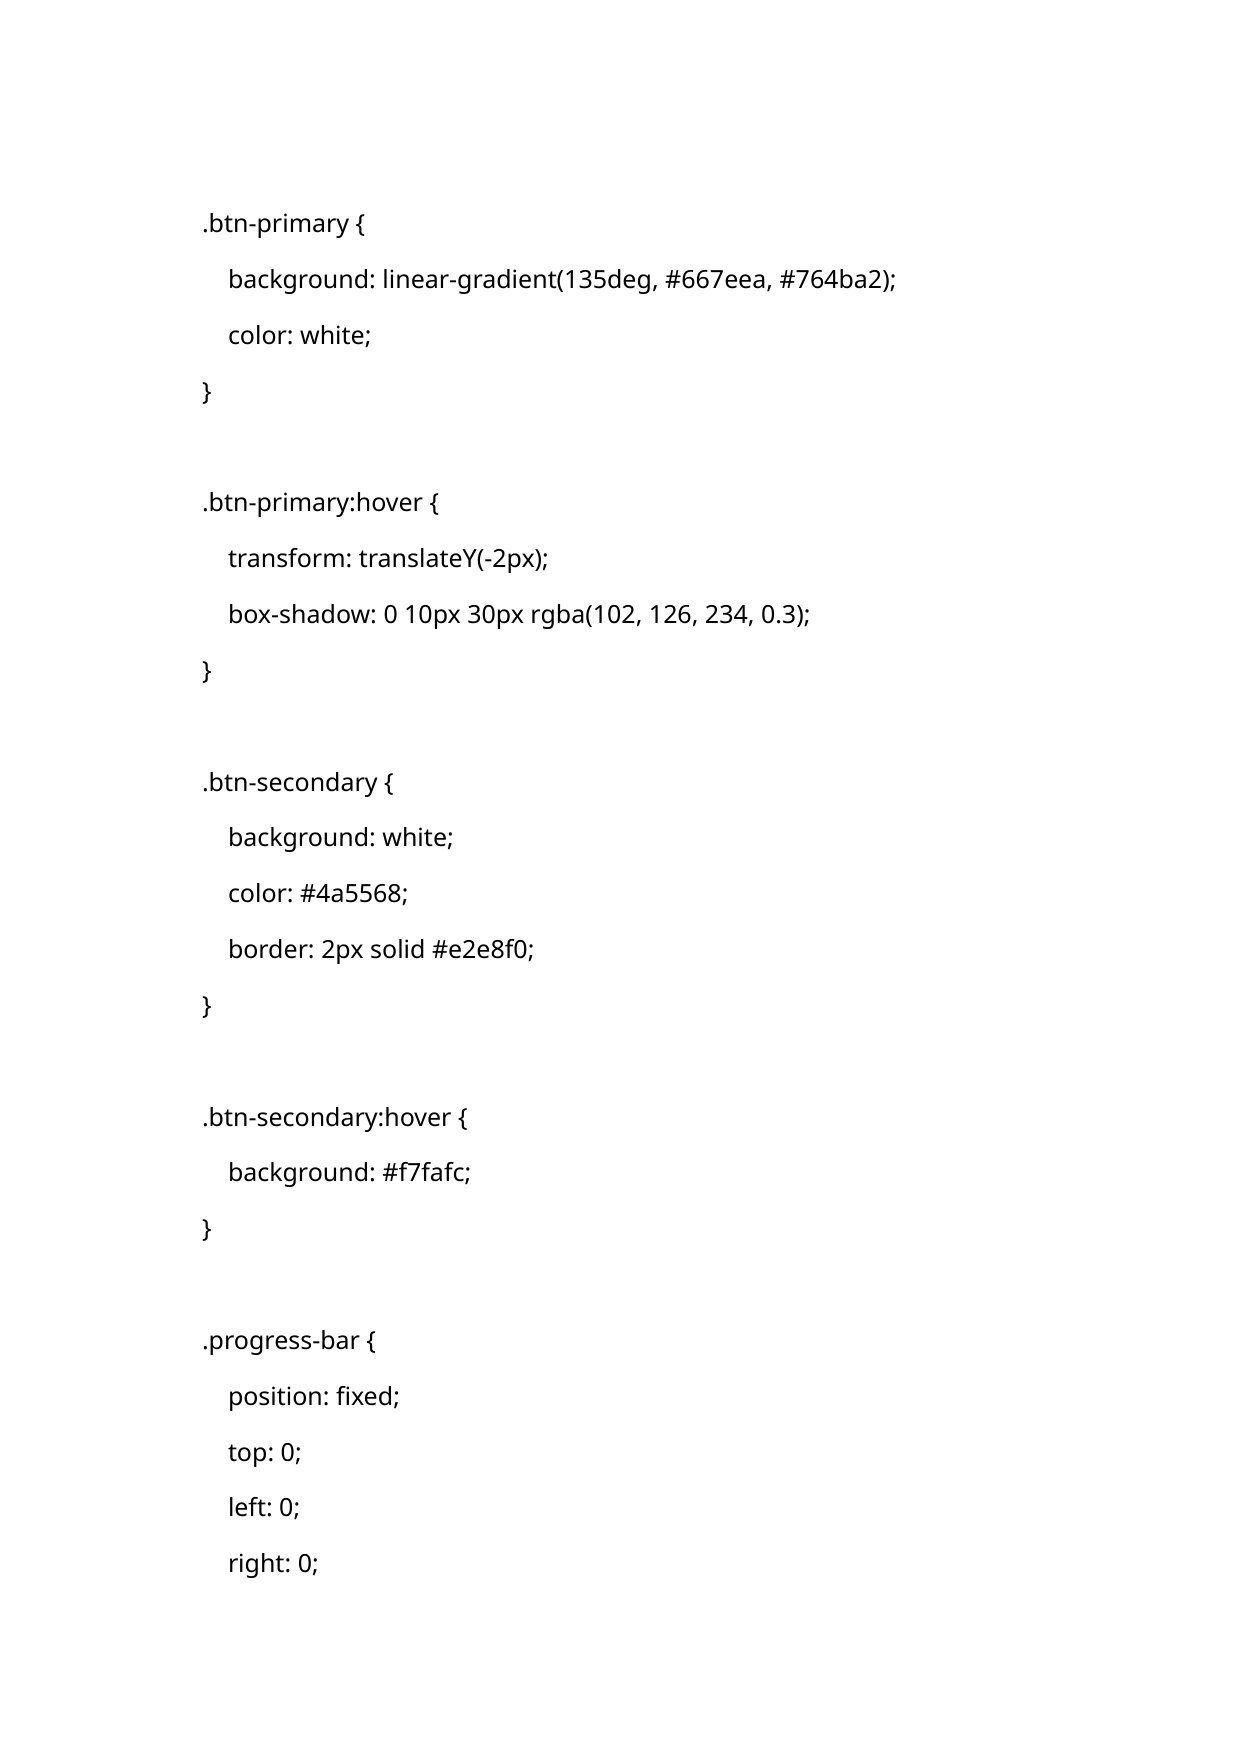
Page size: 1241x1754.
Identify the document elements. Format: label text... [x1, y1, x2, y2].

text .btn-primary { [150, 206, 1090, 240]
text } [150, 373, 1090, 407]
text .progress-bar { [150, 1322, 1090, 1357]
text } [150, 987, 1090, 1022]
text .btn-primary:hover { [150, 485, 1090, 519]
text .btn-secondary { [150, 764, 1090, 798]
text top: 0; [150, 1434, 1090, 1468]
text background: white; [150, 820, 1090, 854]
text color: #4a5568; [150, 876, 1090, 910]
text left: 0; [150, 1490, 1090, 1524]
text } [150, 1211, 1090, 1245]
text transform: translateY(-2px); [150, 541, 1090, 575]
text background: #f7fafc; [150, 1155, 1090, 1189]
text box-shadow: 0 10px 30px rgba(102, 126, 234, 0.3); [150, 597, 1090, 631]
text background: linear-gradient(135deg, #667eea, #764ba2); [150, 262, 1090, 296]
text } [150, 652, 1090, 687]
text right: 0; [150, 1546, 1090, 1580]
text position: fixed; [150, 1378, 1090, 1412]
text .btn-secondary:hover { [150, 1099, 1090, 1133]
text border: 2px solid #e2e8f0; [150, 932, 1090, 966]
text color: white; [150, 317, 1090, 352]
